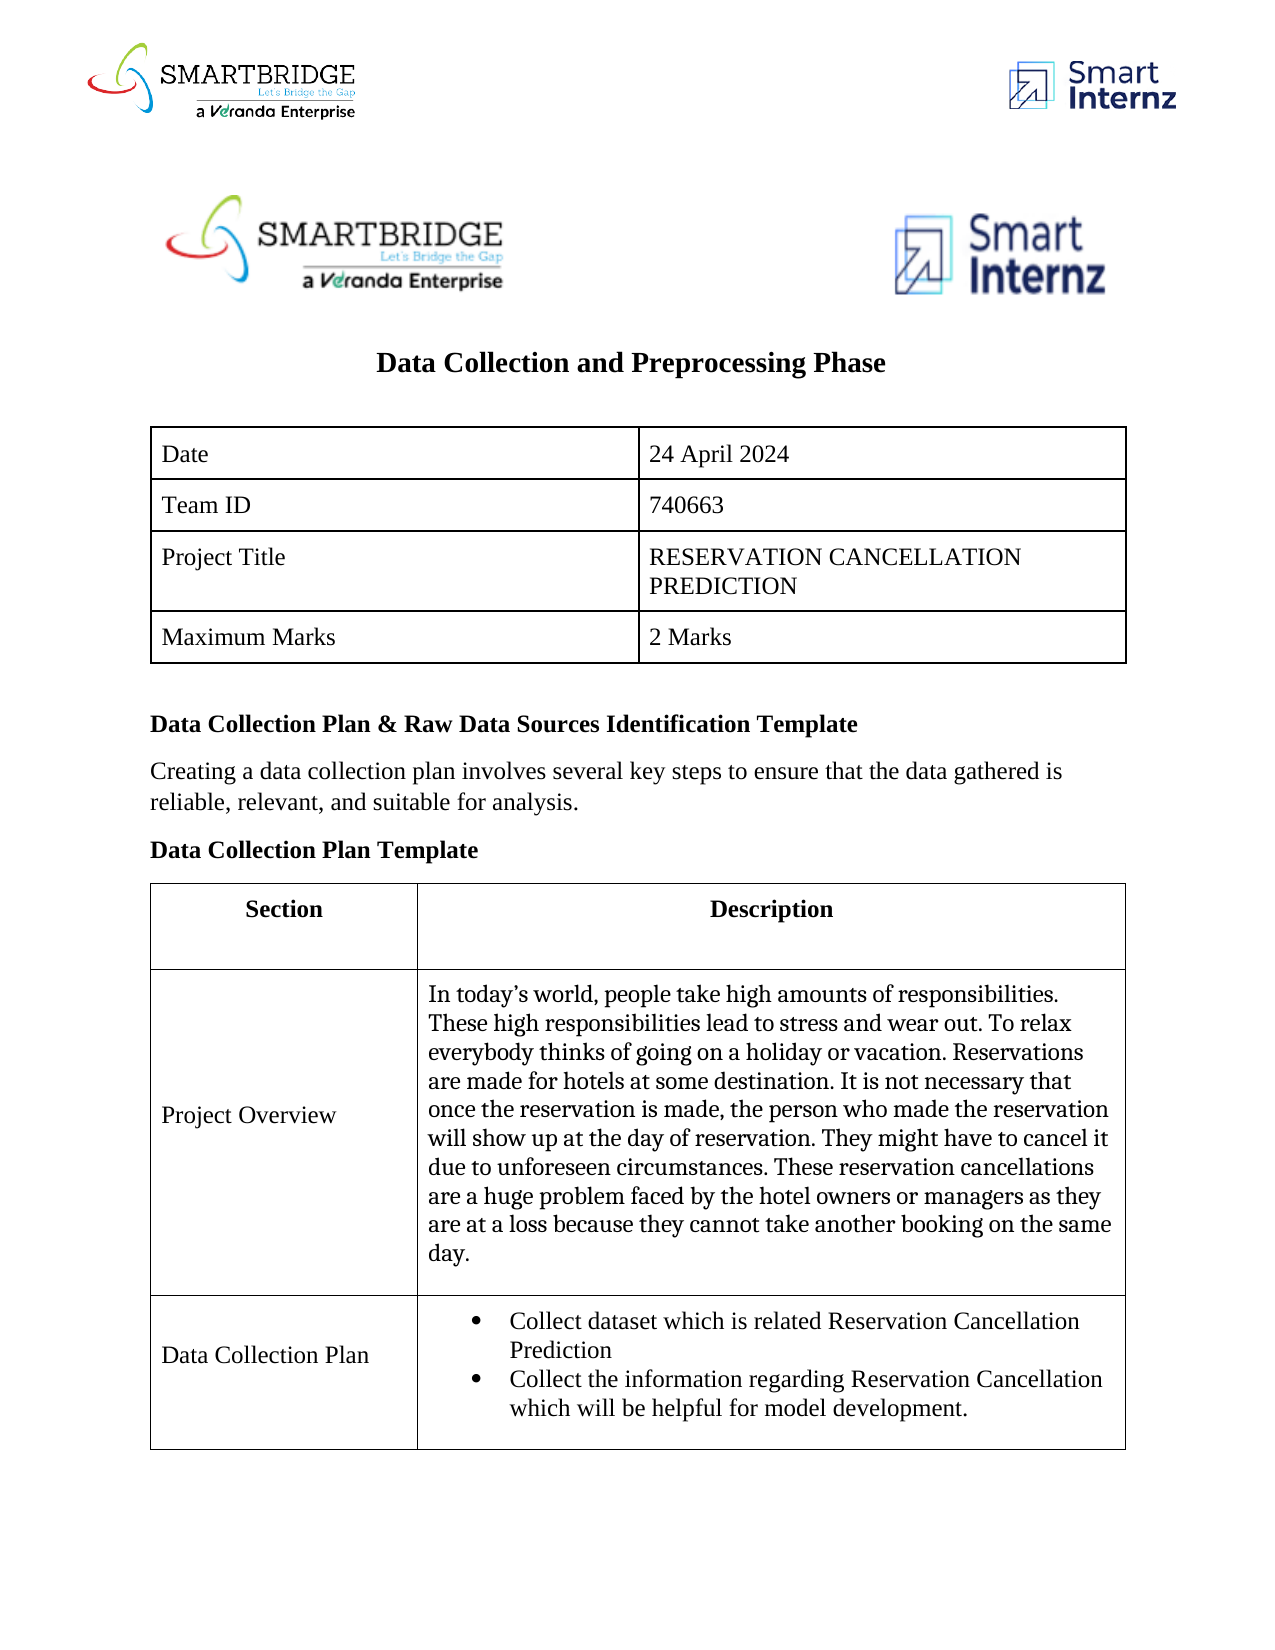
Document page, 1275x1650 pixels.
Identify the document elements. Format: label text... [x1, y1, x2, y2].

table_cell In today’s world, people take high amounts of responsibilities. These high responsibilities lead to stress and wear out. To relax everybody thinks of going on a holiday or vacation. Reservations are made for hotels at some destination. It is not necessary that once the reservation is made, the person who made the reservation will show up at the day of reservation. They might have to cancel it due to unforeseen circumstances. These reservation cancellations are a huge problem faced by the hotel owners or managers as they are at a loss because they cannot take another booking on the same day. [418, 970, 1125, 1295]
text Creating a data collection plan involves several key steps to ensure that the data gathered is reliable, relevant, and suitable for analysis. [150, 756, 1125, 816]
text Data Collection Plan & Raw Data Sources Identification Template [150, 709, 1125, 737]
table_header Date [152, 428, 638, 478]
table_cell Maximum Marks [152, 612, 638, 662]
picture [150, 195, 519, 307]
table_cell Project Overview [151, 970, 417, 1295]
table_cell Data Collection Plan [151, 1296, 417, 1448]
table_header 24 April 2024 [640, 428, 1125, 478]
table_cell RESERVATION CANCELLATION PREDICTION [640, 532, 1125, 610]
table_cell 2 Marks [640, 612, 1125, 662]
text Data Collection and Preprocessing Phase [150, 345, 1125, 378]
picture [73, 20, 370, 142]
picture [861, 202, 1124, 307]
text Data Collection Plan Template [150, 835, 1125, 864]
table_header Description [418, 884, 1125, 969]
table_cell Project Title [152, 532, 638, 610]
table_header Section [151, 884, 417, 969]
table_cell 740663 [640, 480, 1125, 529]
picture [1004, 61, 1181, 109]
table_cell Collect dataset which is related Reservation Cancellation Prediction Collect the information regarding Reservation Cancellation which will be helpful for model development. [418, 1296, 1125, 1448]
table_cell Team ID [152, 480, 638, 529]
